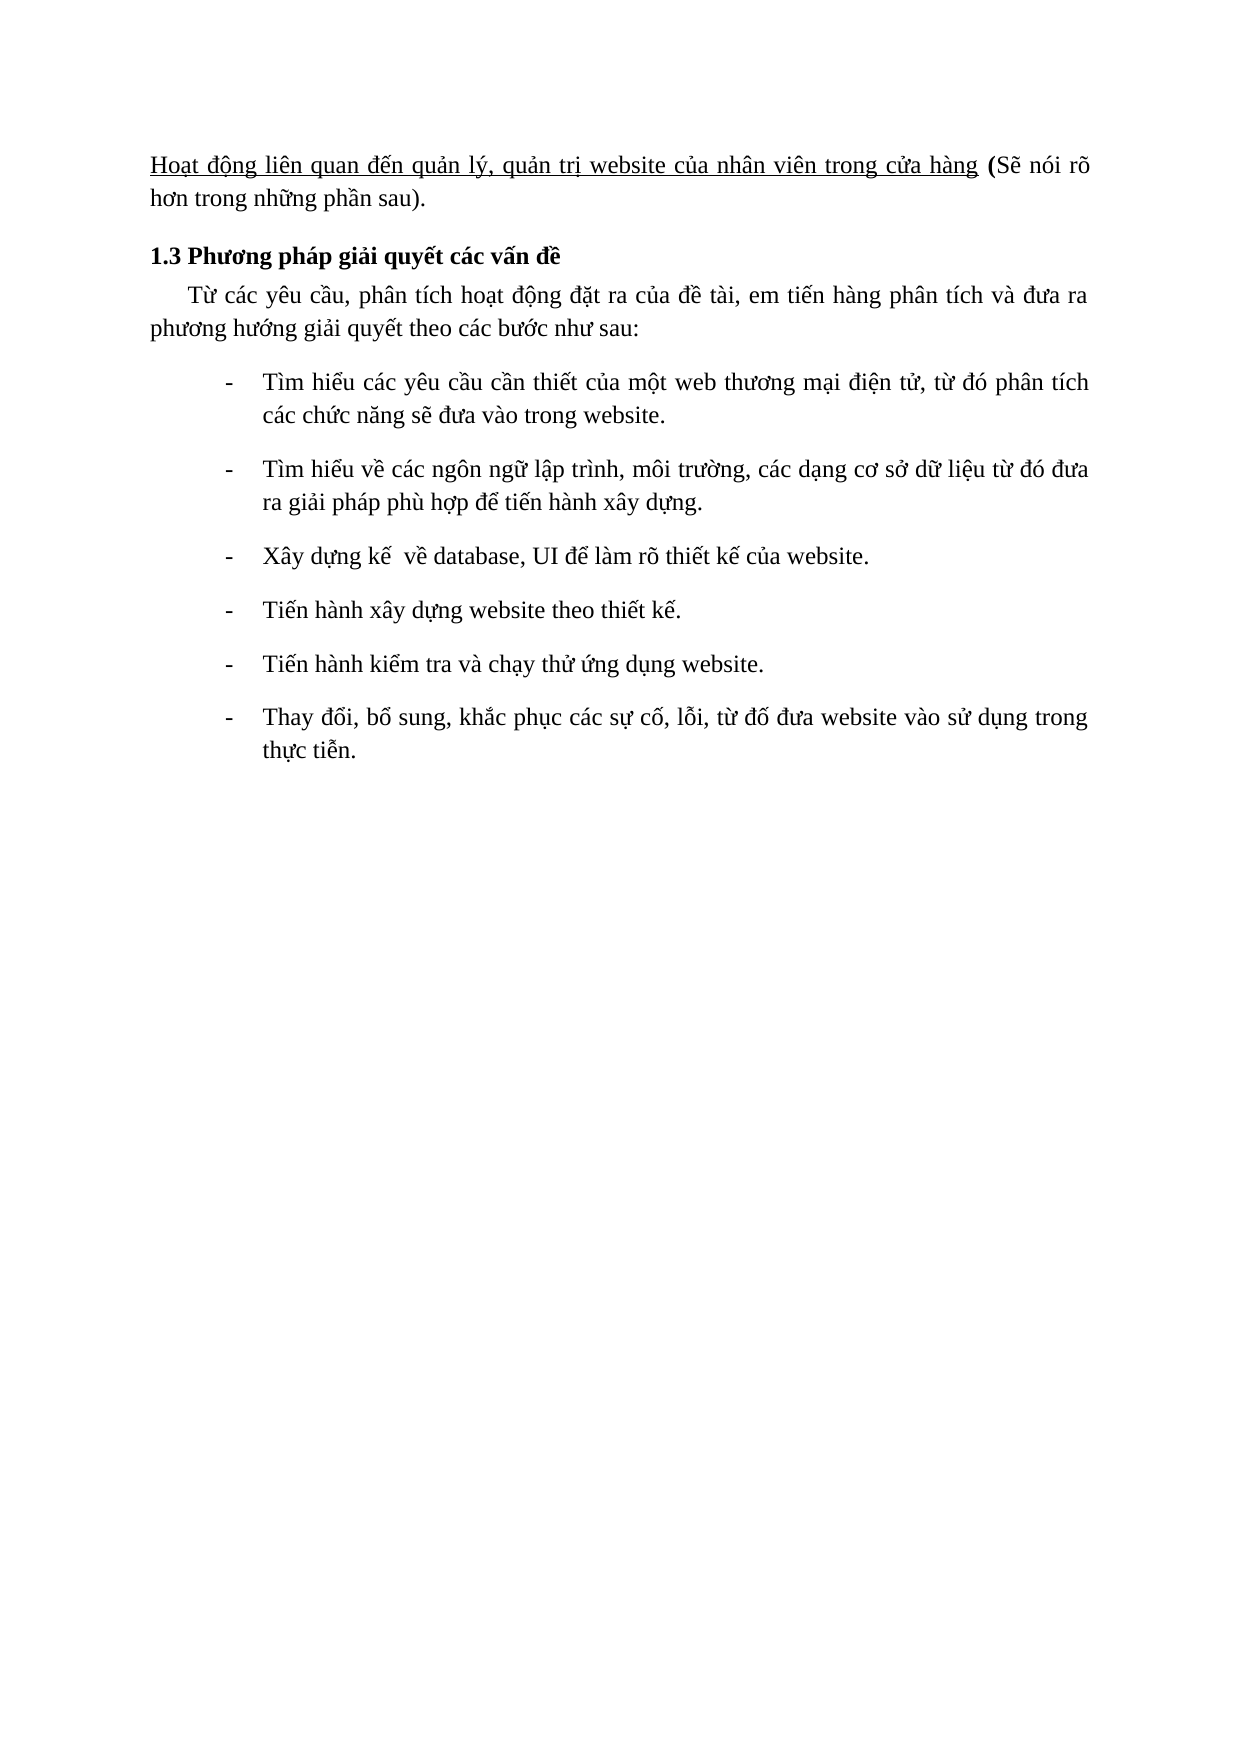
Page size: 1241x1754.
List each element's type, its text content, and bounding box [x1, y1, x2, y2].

list Tiến hành kiểm tra và chạy thử ứng dụng website. [225, 649, 1090, 677]
list Xây dựng kế về database, UI để làm rõ thiết kế của website. [225, 541, 1090, 570]
list Thay đổi, bổ sung, khắc phục các sự cố, lỗi, từ đố đưa website vào sử dụng trong thực tiễn. [225, 702, 1090, 764]
list Phương pháp giải quyết các vấn đề [150, 241, 1090, 270]
text Hoạt động liên quan đến quản lý, quản trị website của nhân viên trong cửa hàng (Sẽ nói rõ hơn trong những phần sau). [150, 150, 1090, 212]
list Tìm hiểu các yêu cầu cần thiết của một web thương mại điện tử, từ đó phân tích các chức năng sẽ đưa vào trong website. [225, 367, 1090, 429]
list Tìm hiểu về các ngôn ngữ lập trình, môi trường, các dạng cơ sở dữ liệu từ đó đưa ra giải pháp phù hợp để tiến hành xây dựng. [225, 454, 1090, 516]
text Từ các yêu cầu, phân tích hoạt động đặt ra của đề tài, em tiến hàng phân tích và đưa ra phương hướng giải quyết theo các bước như sau: [150, 280, 1090, 342]
list Tiến hành xây dựng website theo thiết kế. [225, 595, 1090, 623]
